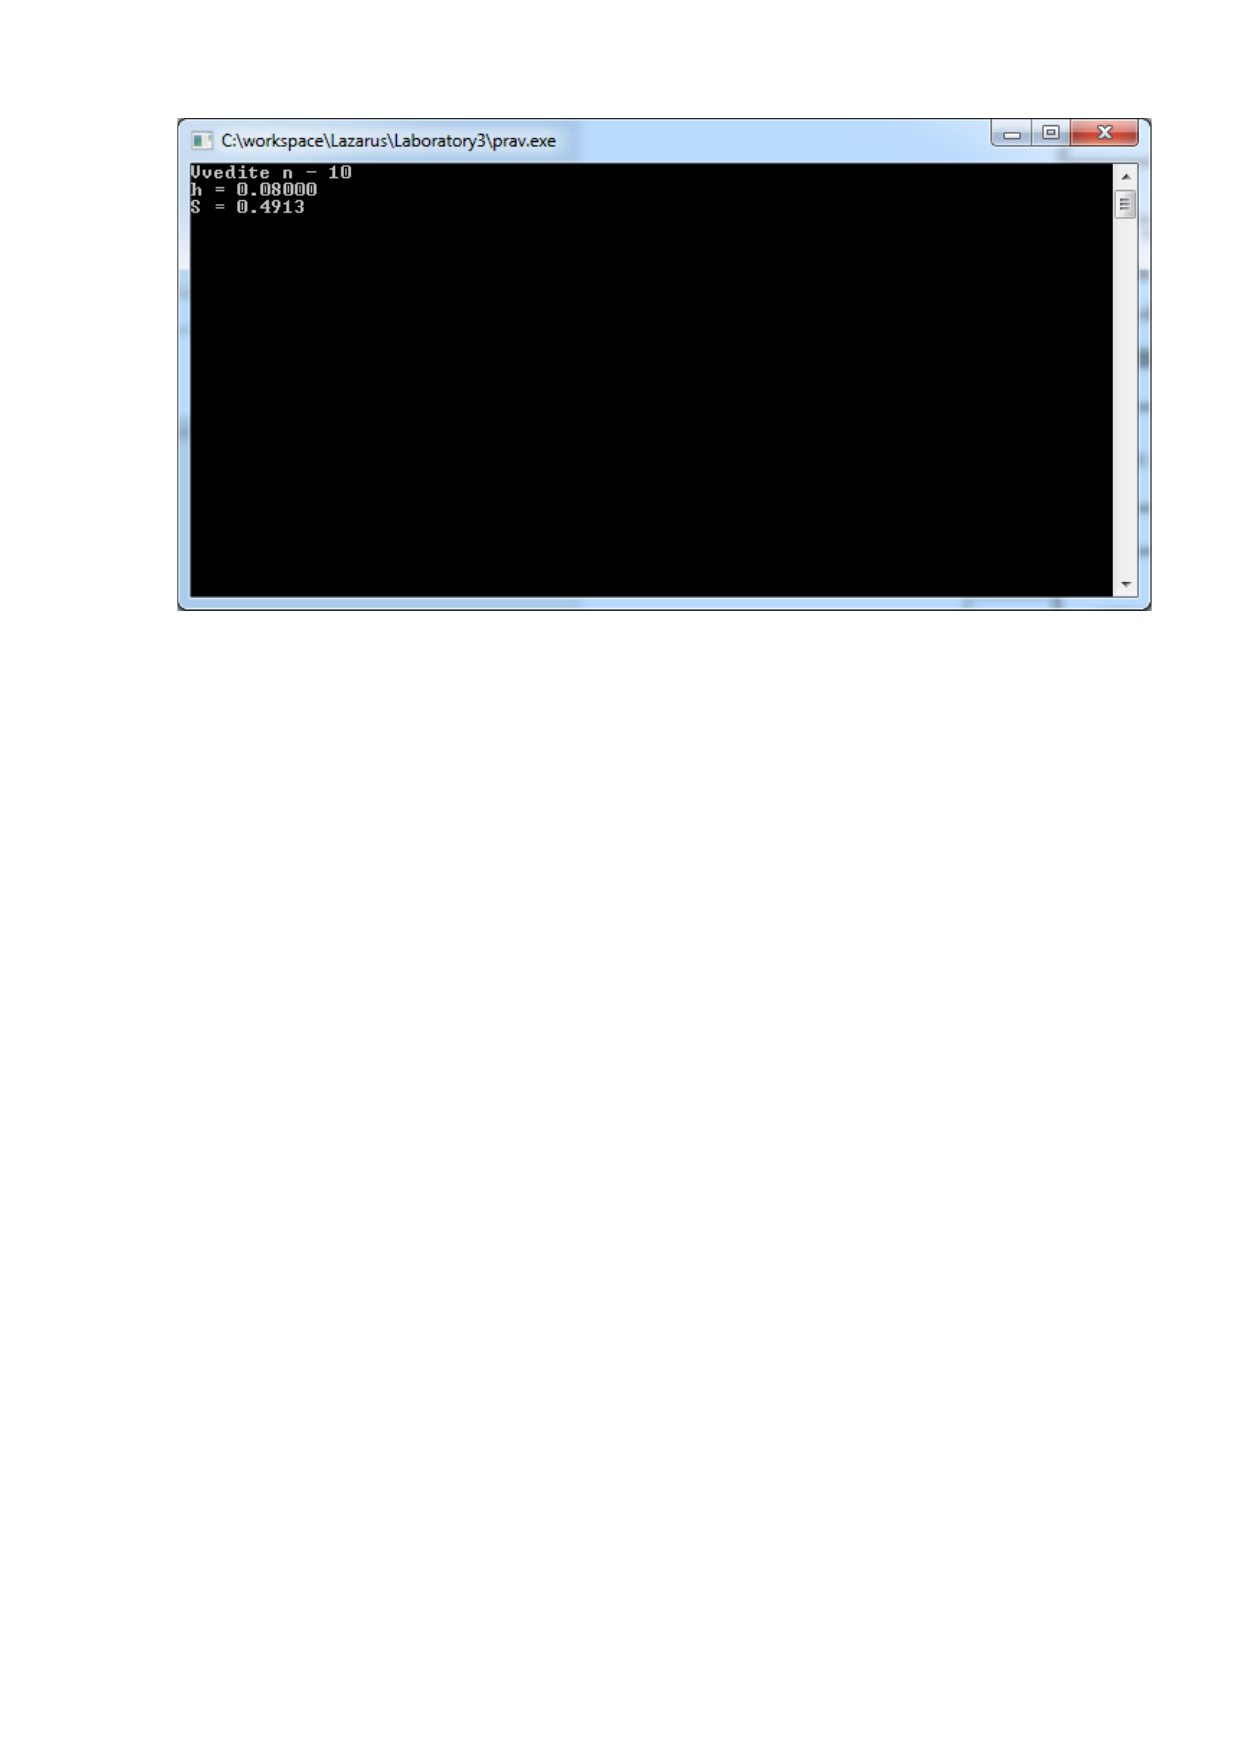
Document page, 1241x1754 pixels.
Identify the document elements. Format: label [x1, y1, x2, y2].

picture [177, 118, 1152, 611]
